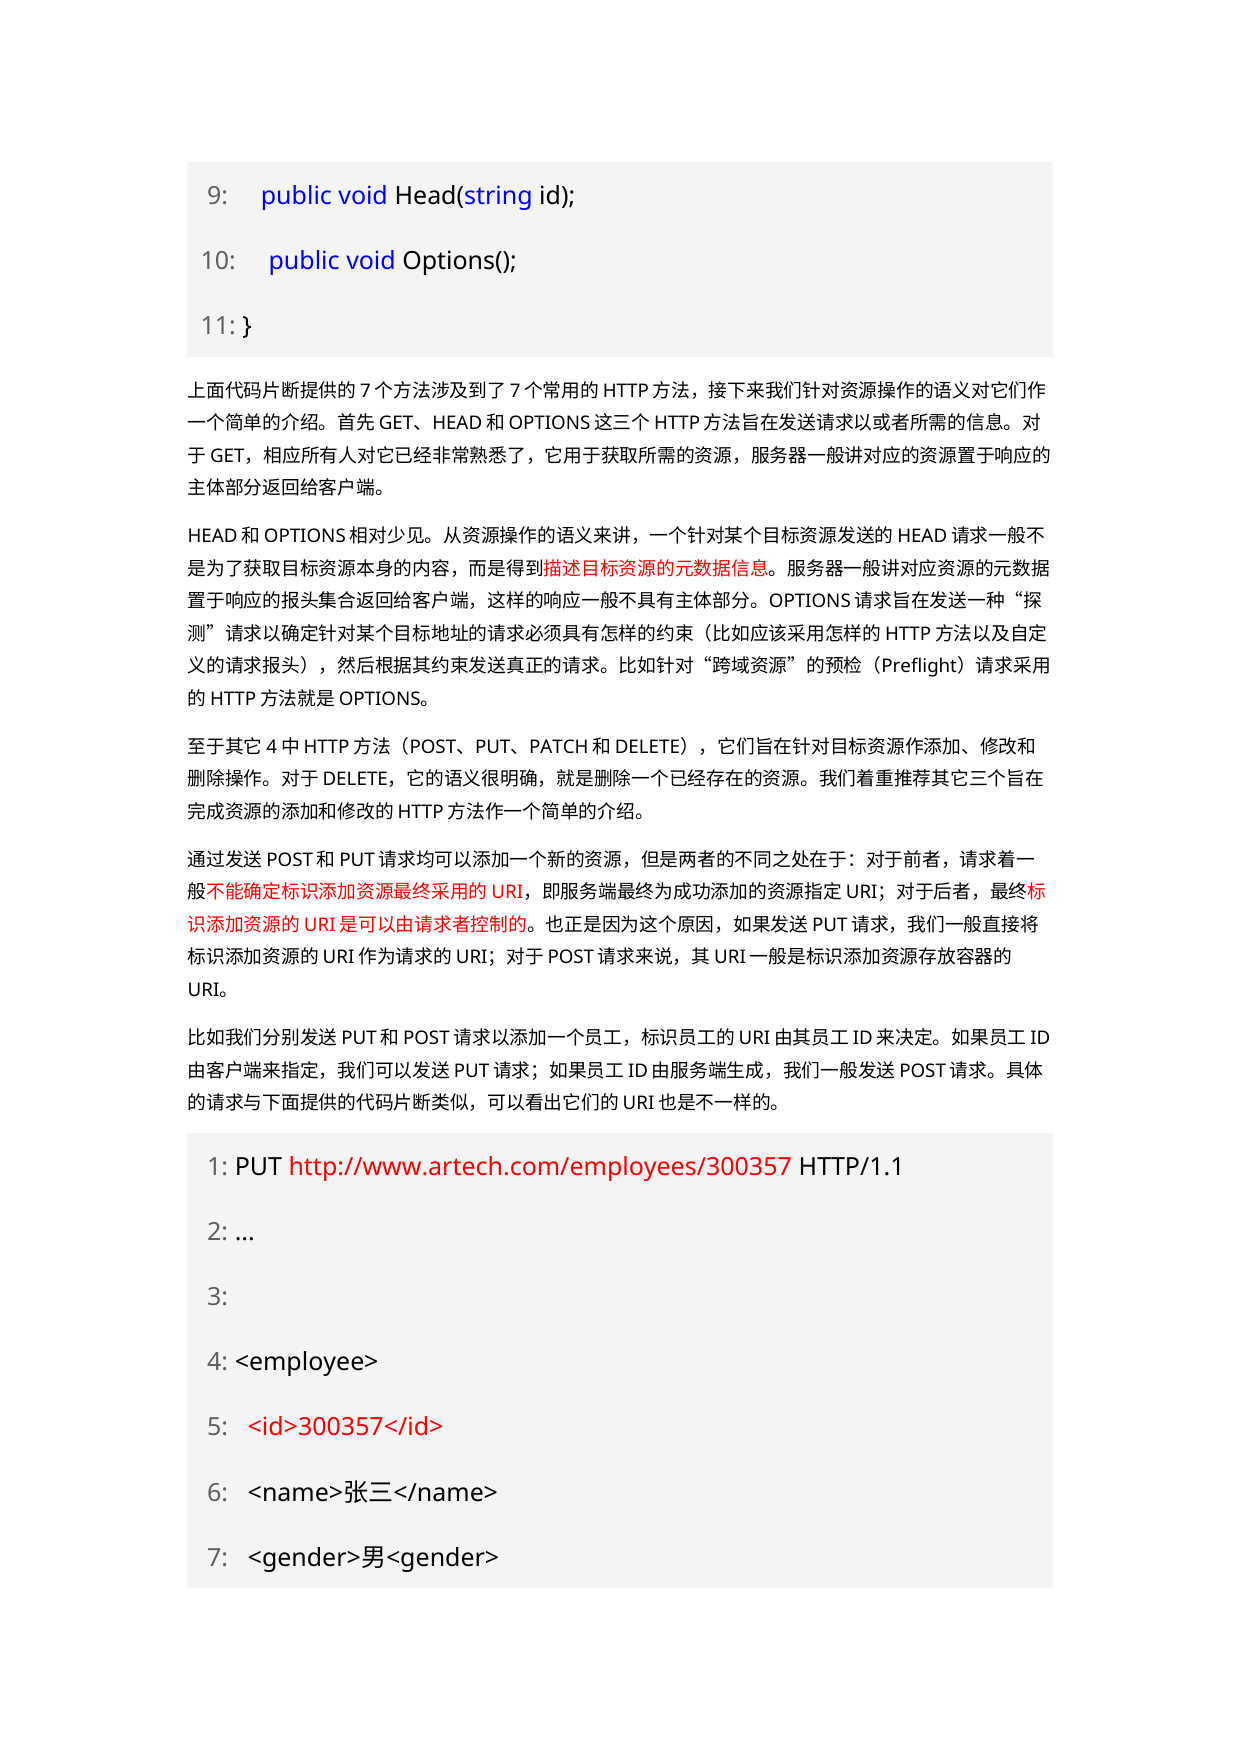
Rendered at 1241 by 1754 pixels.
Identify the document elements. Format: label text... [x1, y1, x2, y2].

text 通过发送POST和PUT请求均可以添加一个新的资源，但是两者的不同之处在于：对于前者，请求着一般不能确定标识添加资源最终采用的URI，即服务端最终为成功添加的资源指定URI；对于后者，最终标识添加资源的URI是可以由请求者控制的。也正是因为这个原因，如果发送PUT请求，我们一般直接将标识添加资源的URI作为请求的URI；对于POST请求来说，其URI一般是标识添加资源存放容器的URI。 [187, 842, 1053, 1004]
text 7: <gender>男<gender> [187, 1523, 1053, 1588]
text 比如我们分别发送PUT和POST请求以添加一个员工，标识员工的URI由其员工ID来决定。如果员工ID由客户端来指定，我们可以发送PUT请求；如果员工ID由服务端生成，我们一般发送POST请求。具体的请求与下面提供的代码片断类似，可以看出它们的URI也是不一样的。 [187, 1020, 1053, 1118]
text 2: ... [187, 1198, 1053, 1263]
text 1: PUT http://www.artech.com/employees/300357 HTTP/1.1 [187, 1133, 1053, 1198]
text 3: [187, 1263, 1053, 1328]
text 上面代码片断提供的7个方法涉及到了7个常用的HTTP方法，接下来我们针对资源操作的语义对它们作一个简单的介绍。首先GET、HEAD和OPTIONS这三个HTTP方法旨在发送请求以或者所需的信息。对于GET，相应所有人对它已经非常熟悉了，它用于获取所需的资源，服务器一般讲对应的资源置于响应的主体部分返回给客户端。 [187, 373, 1053, 503]
text 至于其它4中HTTP方法（POST、PUT、PATCH和DELETE），它们旨在针对目标资源作添加、修改和删除操作。对于DELETE，它的语义很明确，就是删除一个已经存在的资源。我们着重推荐其它三个旨在完成资源的添加和修改的HTTP方法作一个简单的介绍。 [187, 729, 1053, 826]
text HEAD和OPTIONS相对少见。从资源操作的语义来讲，一个针对某个目标资源发送的HEAD请求一般不是为了获取目标资源本身的内容，而是得到描述目标资源的元数据信息。服务器一般讲对应资源的元数据置于响应的报头集合返回给客户端，这样的响应一般不具有主体部分。OPTIONS请求旨在发送一种“探测”请求以确定针对某个目标地址的请求必须具有怎样的约束（比如应该采用怎样的HTTP方法以及自定义的请求报头），然后根据其约束发送真正的请求。比如针对“跨域资源”的预检（Preflight）请求采用的HTTP方法就是OPTIONS。 [187, 518, 1053, 713]
text 9: public void Head(string id); [187, 162, 1053, 227]
text 6: <name>张三</name> [187, 1458, 1053, 1523]
text 4: <employee> [187, 1328, 1053, 1393]
text 11: } [187, 292, 1053, 357]
text 5: <id>300357</id> [187, 1393, 1053, 1458]
text 10: public void Options(); [187, 227, 1053, 292]
